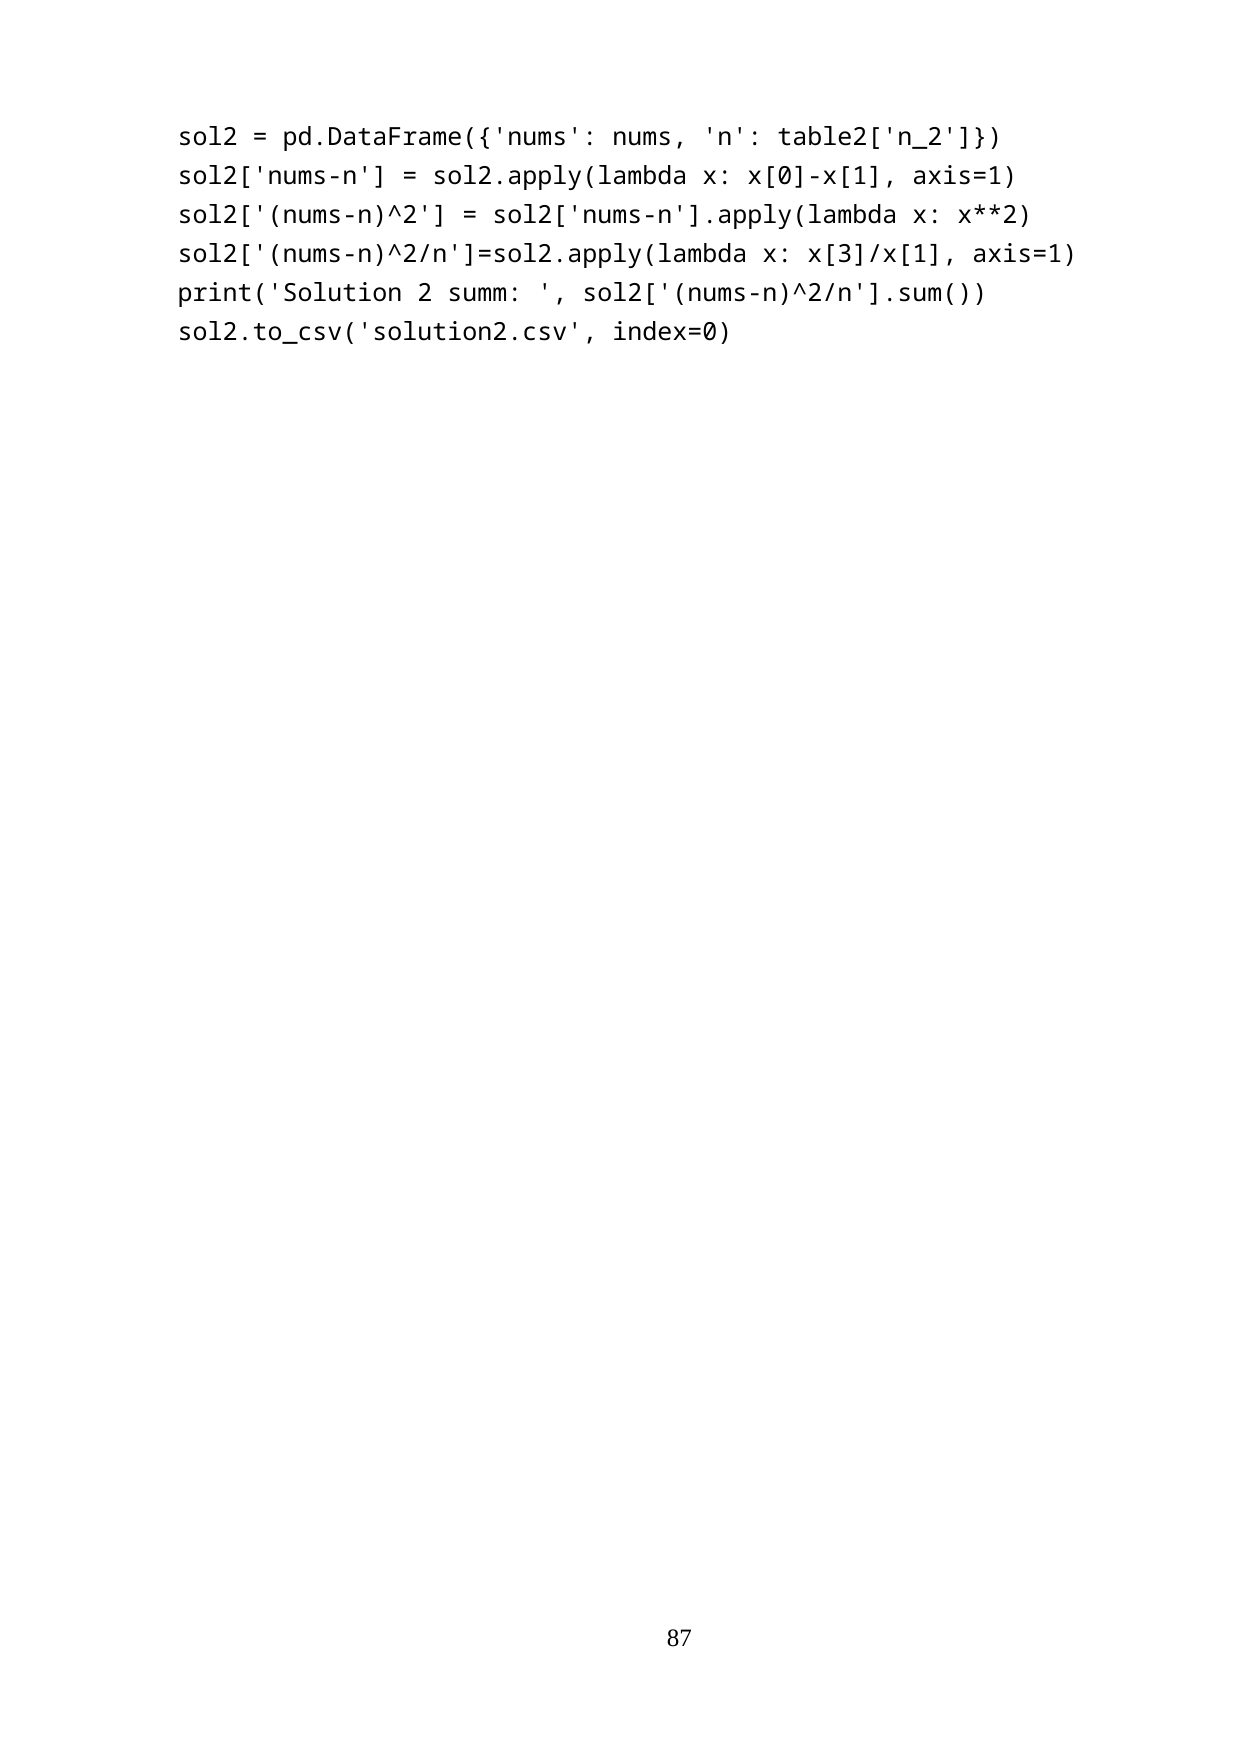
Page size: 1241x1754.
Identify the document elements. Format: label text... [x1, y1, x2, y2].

text print('Solution 2 summ: ', sol2['(nums-n)^2/n'].sum()) [177, 275, 1181, 309]
text sol2 = pd.DataFrame({'nums': nums, 'n': table2['n_2']}) [177, 118, 1181, 152]
text sol2.to_csv('solution2.csv', index=0) [177, 314, 1181, 348]
text sol2['nums-n'] = sol2.apply(lambda x: x[0]-x[1], axis=1) [177, 157, 1181, 191]
text sol2['(nums-n)^2'] = sol2['nums-n'].apply(lambda x: x**2) [177, 196, 1181, 231]
text sol2['(nums-n)^2/n']=sol2.apply(lambda x: x[3]/x[1], axis=1) [177, 236, 1181, 270]
